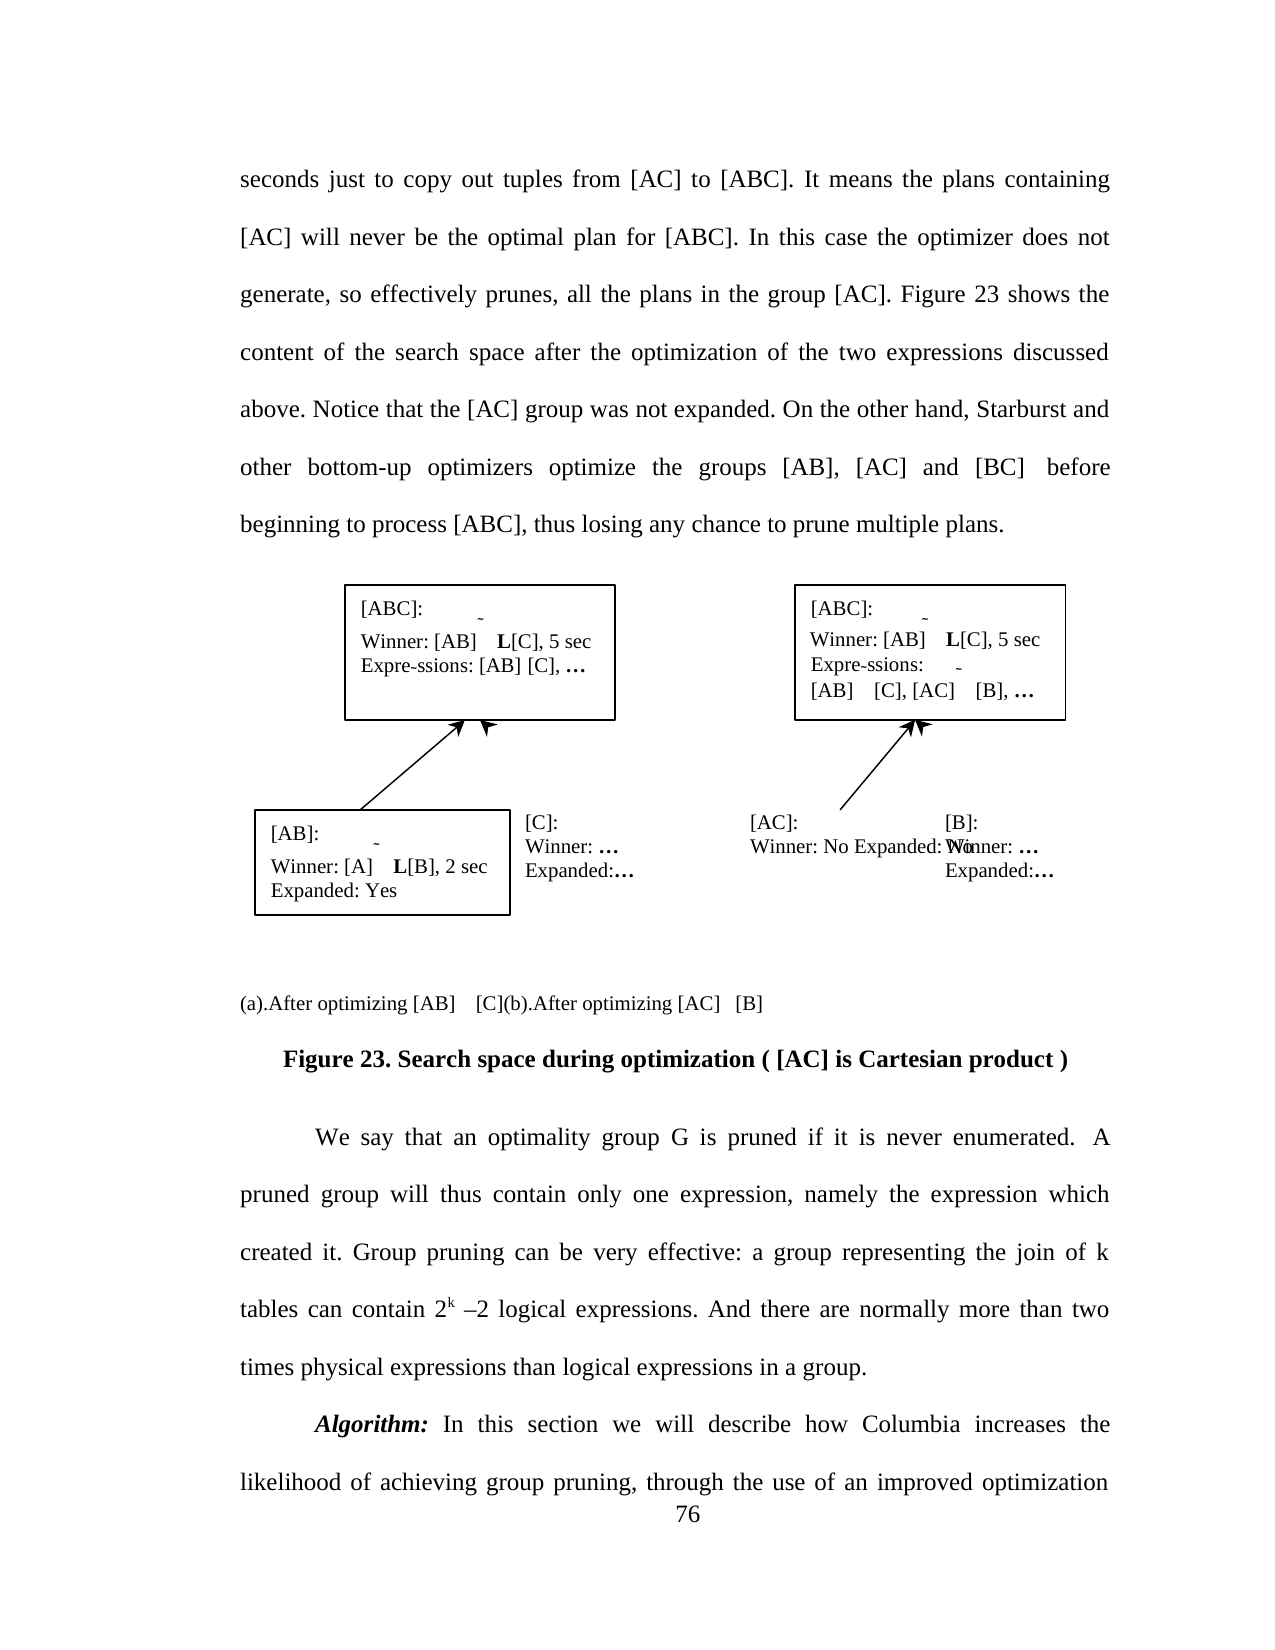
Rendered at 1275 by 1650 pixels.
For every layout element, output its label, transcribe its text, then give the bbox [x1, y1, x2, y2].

text seconds just to copy out tuples from [AC] to [ABC]. It means the plans containing [AC] will never be the optimal plan for [ABC]. In this case the optimizer does not generate, so effectively prunes, all the plans in the group [AC]. Figure 23 shows the content of the search space after the optimization of the two expressions discussed above. Notice that the [AC] group was not expanded. On the other hand, Starburst and other bottom-up optimizers optimize the groups [AB], [AC] and [BC] before beginning to process [ABC], thus losing any chance to prune multiple plans. [240, 164, 1111, 538]
text Algorithm: In this section we will describe how Columbia increases the likelihood of achieving group pruning, through the use of an improved optimization [240, 1409, 1110, 1496]
text We say that an optimality group G is pruned if it is never enumerated. A pruned group will thus contain only one expression, namely the expression which created it. Group pruning can be very effective: a group representing the join of k tables can contain 2k –2 logical expressions. And there are normally more than two times physical expressions than logical expressions in a group. [240, 1122, 1110, 1381]
text Figure 23. Search space during optimization ( [AC] is Cartesian product ) [283, 567, 1137, 1073]
